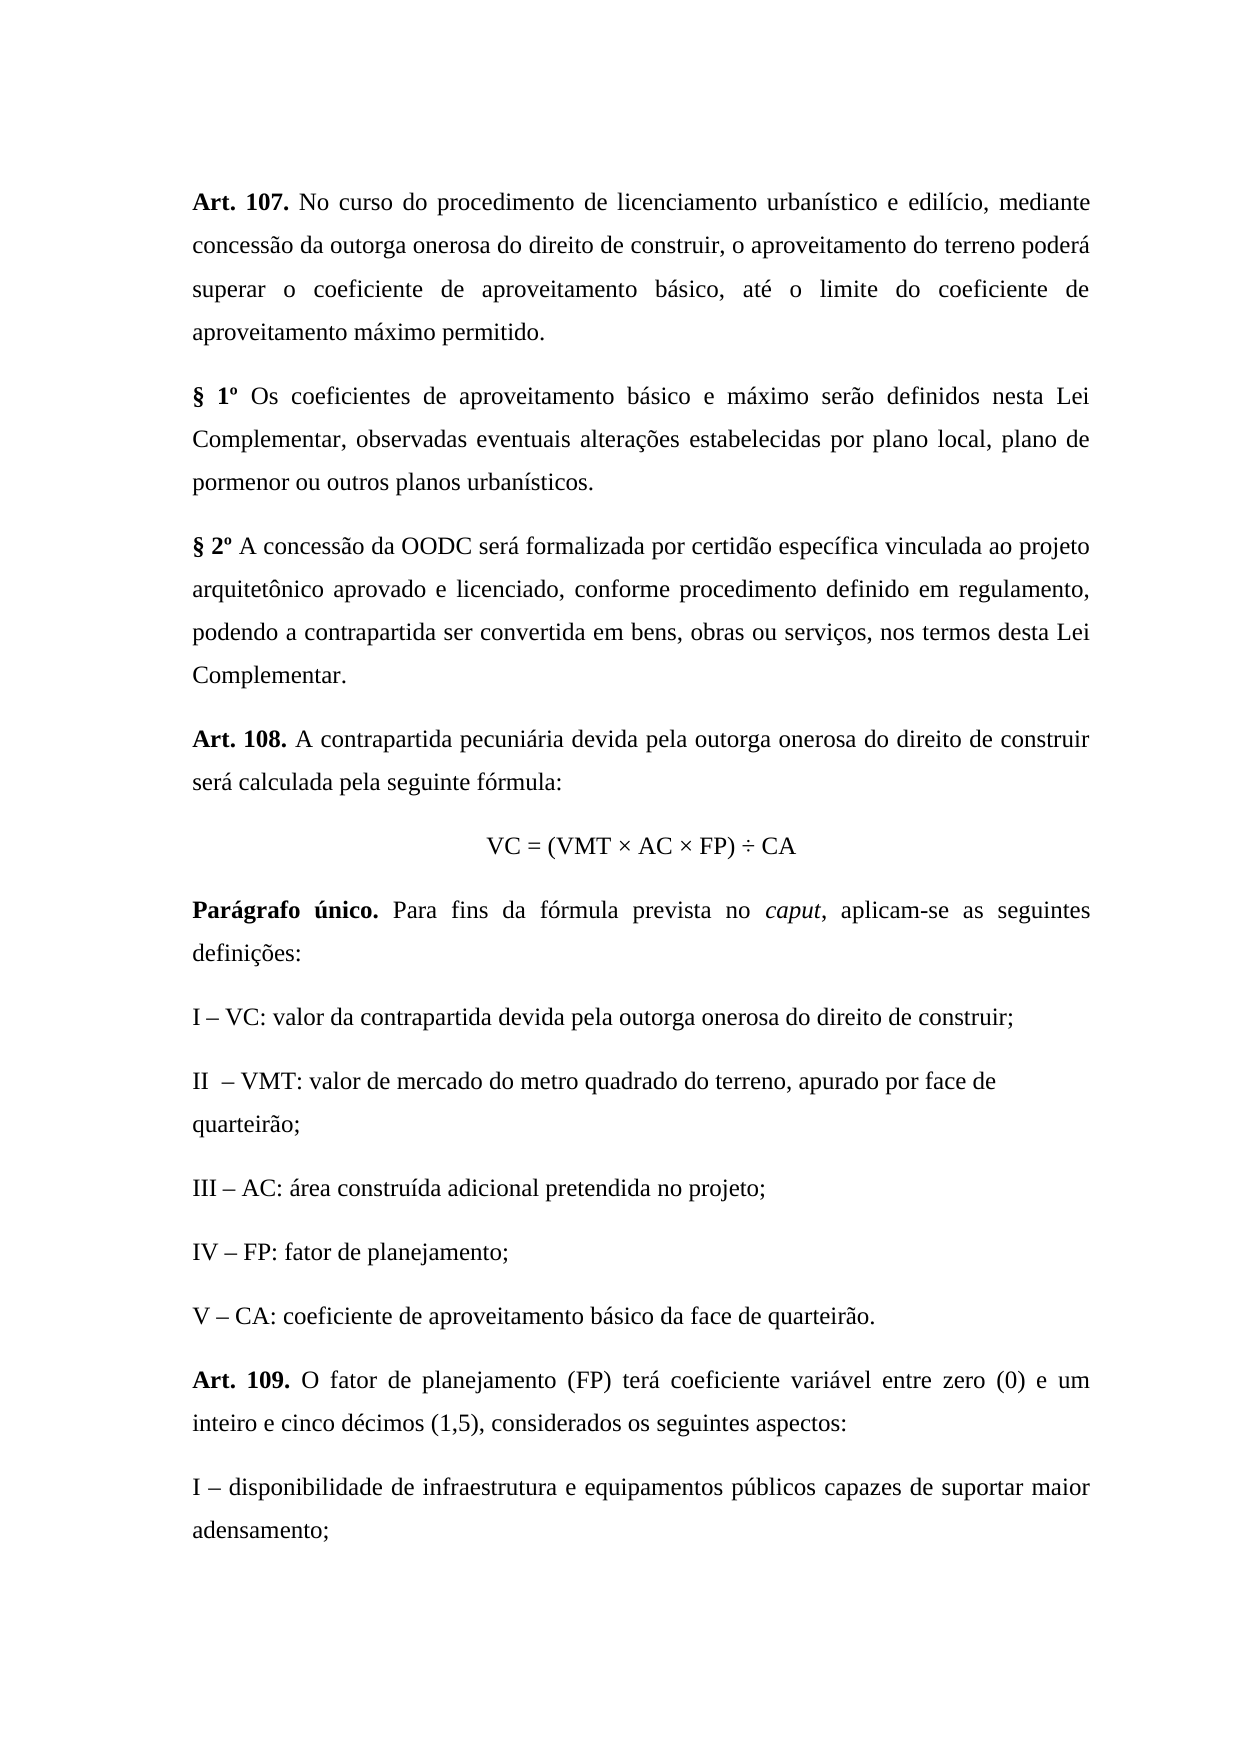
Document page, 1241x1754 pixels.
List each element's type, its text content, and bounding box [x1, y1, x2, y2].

list – VMT: valor de mercado do metro quadrado do terreno, apurado por face de quarteirão; [192, 1066, 1091, 1138]
text VC = (VMT × AC × FP) ÷ CA [192, 831, 1091, 860]
list – AC: área construída adicional pretendida no projeto; [192, 1173, 1107, 1202]
list – VC: valor da contrapartida devida pela outorga onerosa do direito de construir; [192, 1002, 1107, 1031]
list – CA: coeficiente de aproveitamento básico da face de quarteirão. [192, 1301, 1107, 1330]
text Parágrafo único. Para fins da fórmula prevista no caput, aplicam-se as seguintes definições: [192, 895, 1091, 967]
text § 2º A concessão da OODC será formalizada por certidão específica vinculada ao projeto arquitetônico aprovado e licenciado, conforme procedimento definido em regulamento, podendo a contrapartida ser convertida em bens, obras ou serviços, nos termos desta Lei Complementar. [192, 531, 1091, 689]
text Art. 107. No curso do procedimento de licenciamento urbanístico e edilício, mediante concessão da outorga onerosa do direito de construir, o aproveitamento do terreno poderá superar o coeficiente de aproveitamento básico, até o limite do coeficiente de aproveitamento máximo permitido. [192, 187, 1091, 346]
list – disponibilidade de infraestrutura e equipamentos públicos capazes de suportar maior adensamento; [192, 1472, 1091, 1544]
text Art. 109. O fator de planejamento (FP) terá coeficiente variável entre zero (0) e um inteiro e cinco décimos (1,5), considerados os seguintes aspectos: [192, 1365, 1091, 1437]
text Art. 108. A contrapartida pecuniária devida pela outorga onerosa do direito de construir será calculada pela seguinte fórmula: [192, 724, 1091, 796]
text § 1º Os coeficientes de aproveitamento básico e máximo serão definidos nesta Lei Complementar, observadas eventuais alterações estabelecidas por plano local, plano de pormenor ou outros planos urbanísticos. [192, 381, 1091, 496]
list – FP: fator de planejamento; [192, 1237, 1107, 1266]
